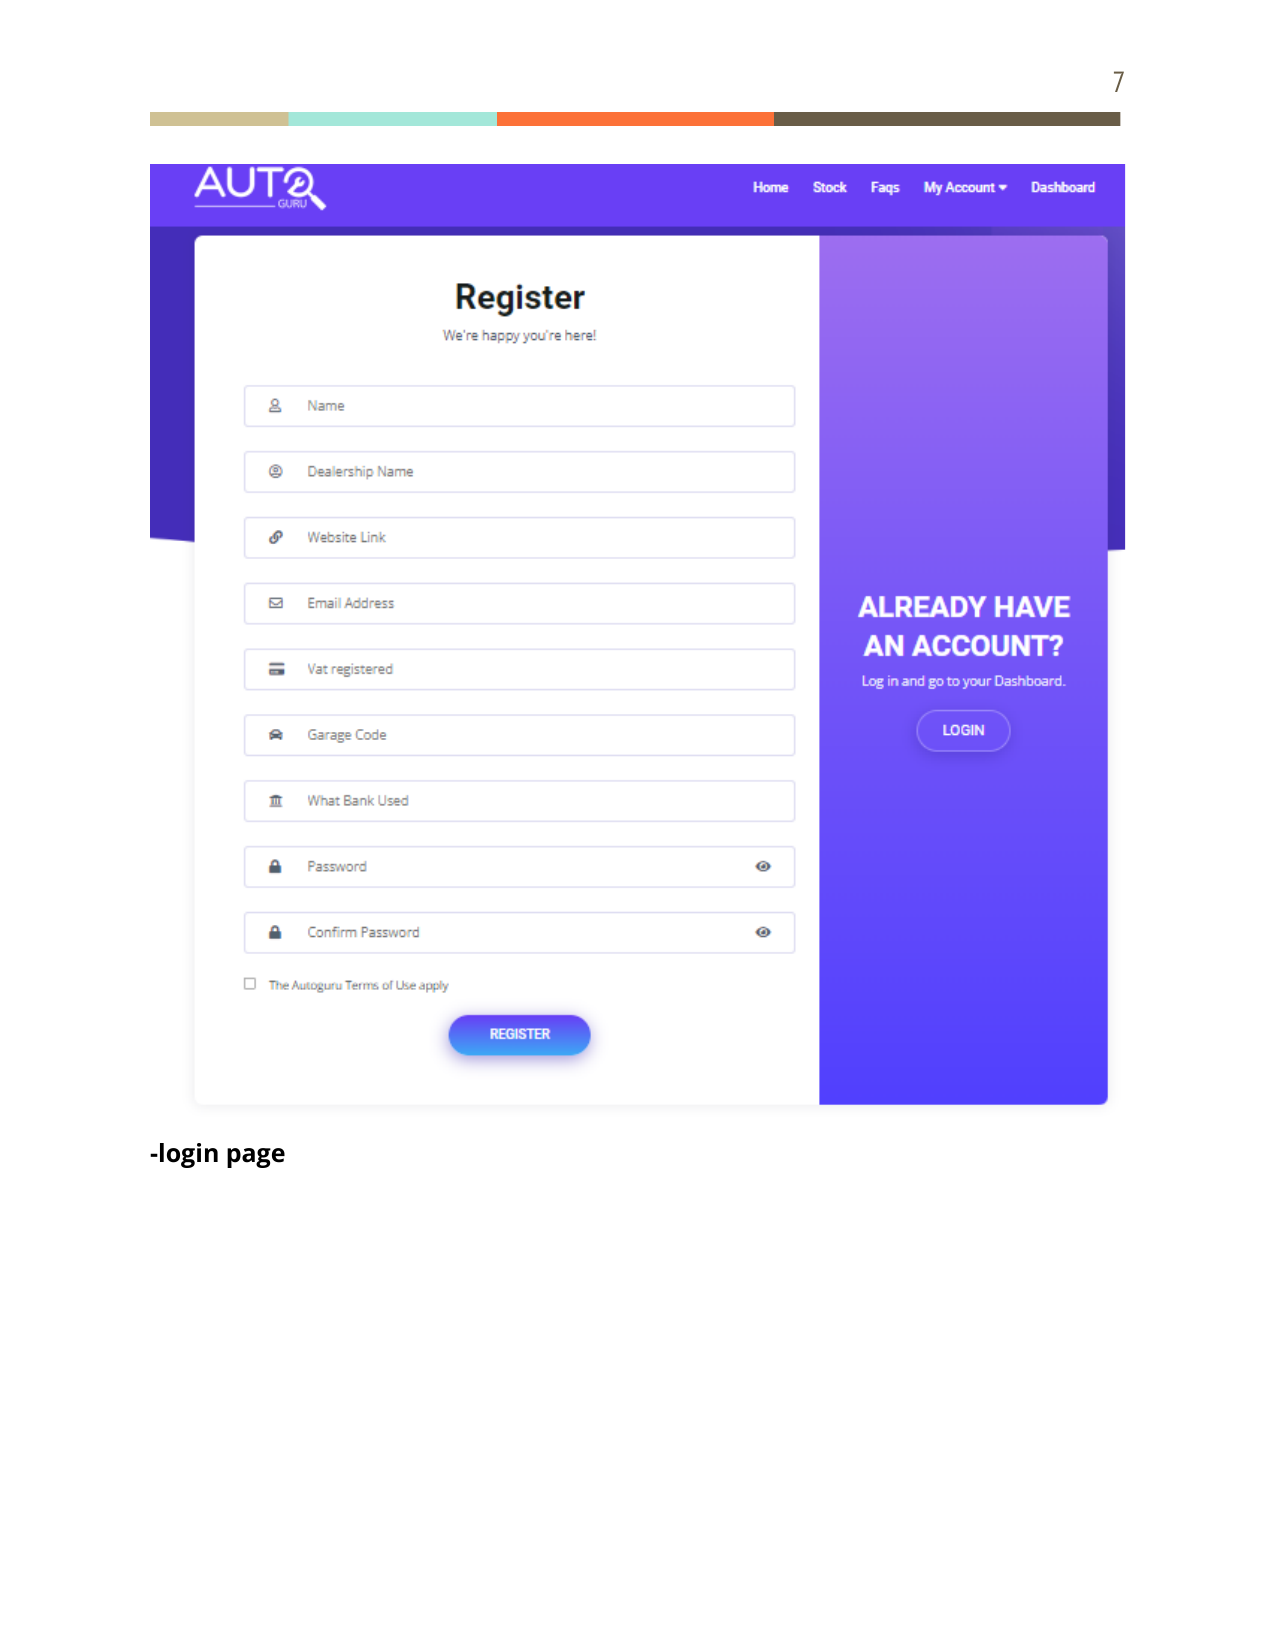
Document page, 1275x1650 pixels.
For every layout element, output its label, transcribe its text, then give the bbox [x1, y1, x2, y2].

picture [150, 164, 1125, 1117]
picture [150, 112, 1121, 126]
text -login page [150, 1136, 1125, 1170]
